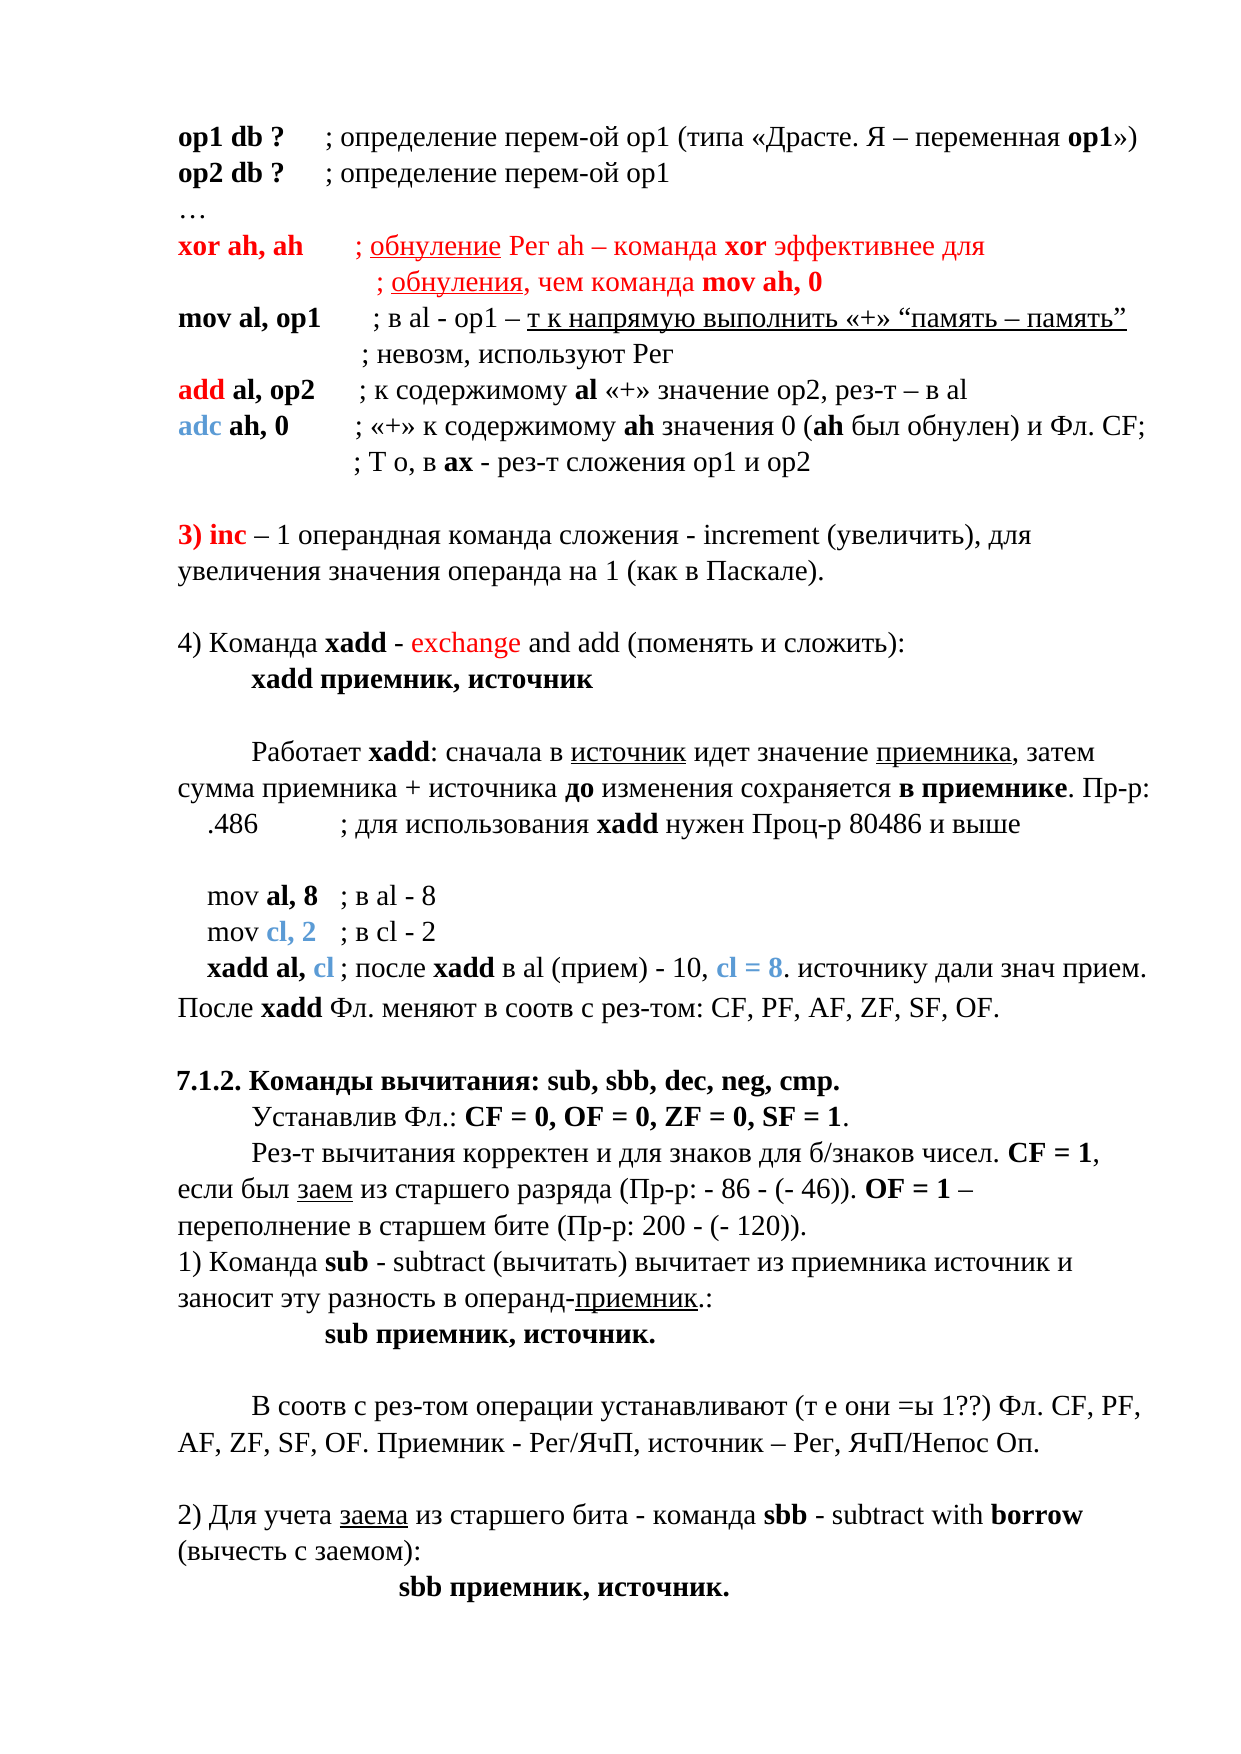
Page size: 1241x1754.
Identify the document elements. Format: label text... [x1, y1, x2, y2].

text Работает xadd: сначала в источник идет значение приемника, затем сумма приемника + источника до изменения сохраняется в приемнике. Пр-р: [177, 734, 1151, 803]
text sub приемник, источник. [251, 1316, 1151, 1350]
text adc ah, 0 ; «+» к содержимому ah значения 0 (ah был обнулен) и Фл. CF; [177, 408, 1151, 442]
text Устанавлив Фл.: CF = 0, OF = 0, ZF = 0, SF = 1. [177, 1099, 1152, 1133]
text xor ah, ah ; обнуление Рег ah – команда xor эффективнее для [177, 228, 1151, 261]
table_cell xadd al, cl [207, 950, 340, 990]
table_cell mov cl, 2 [207, 914, 340, 950]
text ; невозм, используют Рег [251, 336, 1151, 369]
table_cell ; в cl - 2 [340, 914, 1163, 950]
table_cell ; в al - 8 [340, 878, 1163, 914]
table_header .486 [207, 806, 340, 878]
text op2 db ? ; определение перем-ой op1 [177, 155, 1152, 189]
text … [177, 191, 1151, 225]
text add al, op2 ; к содержимому al «+» значение op2, рез-т – в al [177, 372, 1151, 406]
text mov al, op1 ; в al - op1 – т к напрямую выполнить «+» “память – память” [177, 300, 1151, 333]
table_cell ; после xadd в al (прием) - 10, cl = 8. источнику дали знач прием. [340, 950, 1163, 990]
table_cell mov al, 8 [207, 878, 340, 914]
subtitle 7.1.2. Команды вычитания: sub, sbb, dec, neg, cmp. [176, 1063, 1151, 1097]
table_header ; для использования xadd нужен Проц-р 80486 и выше [340, 806, 1163, 878]
text sbb приемник, источник. [398, 1569, 1151, 1603]
text В соотв с рез-том операции устанавливают (т е они =ы 1??) Фл. CF, PF, AF, ZF, SF, OF. Приемник - Рег/ЯчП, источник – Рег, ЯчП/Непос Оп. [177, 1388, 1151, 1458]
text 2) Для учета заема из старшего бита - команда sbb - subtract with borrow (вычесть с заемом): [177, 1497, 1151, 1567]
text 3) inc – 1 операндная команда сложения - increment (увеличить), для увеличения значения операнда на 1 (как в Паскале). [177, 517, 1151, 586]
text xadd приемник, источник [177, 661, 1151, 695]
text 4) Команда xadd - exchange and add (поменять и сложить): [177, 625, 1151, 659]
text ; Т о, в ax - рез-т сложения op1 и op2 [177, 444, 1151, 478]
text Рез-т вычитания корректен и для знаков для б/знаков чисел. CF = 1, если был заем из старшего разряда (Пр-р: - 86 - (- 46)). OF = 1 – переполнение в старшем бите (Пр-р: 200 - (- 120)). [177, 1136, 1151, 1241]
text ; обнуления, чем команда mov ah, 0 [251, 264, 1151, 297]
text После xadd Фл. меняют в соотв с рез-том: CF, PF, AF, ZF, SF, OF. [177, 990, 1151, 1024]
text op1 db ? ; определение перем-ой op1 (типа «Драсте. Я – переменная op1») [177, 119, 1152, 153]
text 1) Команда sub - subtract (вычитать) вычитает из приемника источник и заносит эту разность в операнд-приемник.: [177, 1244, 1151, 1314]
